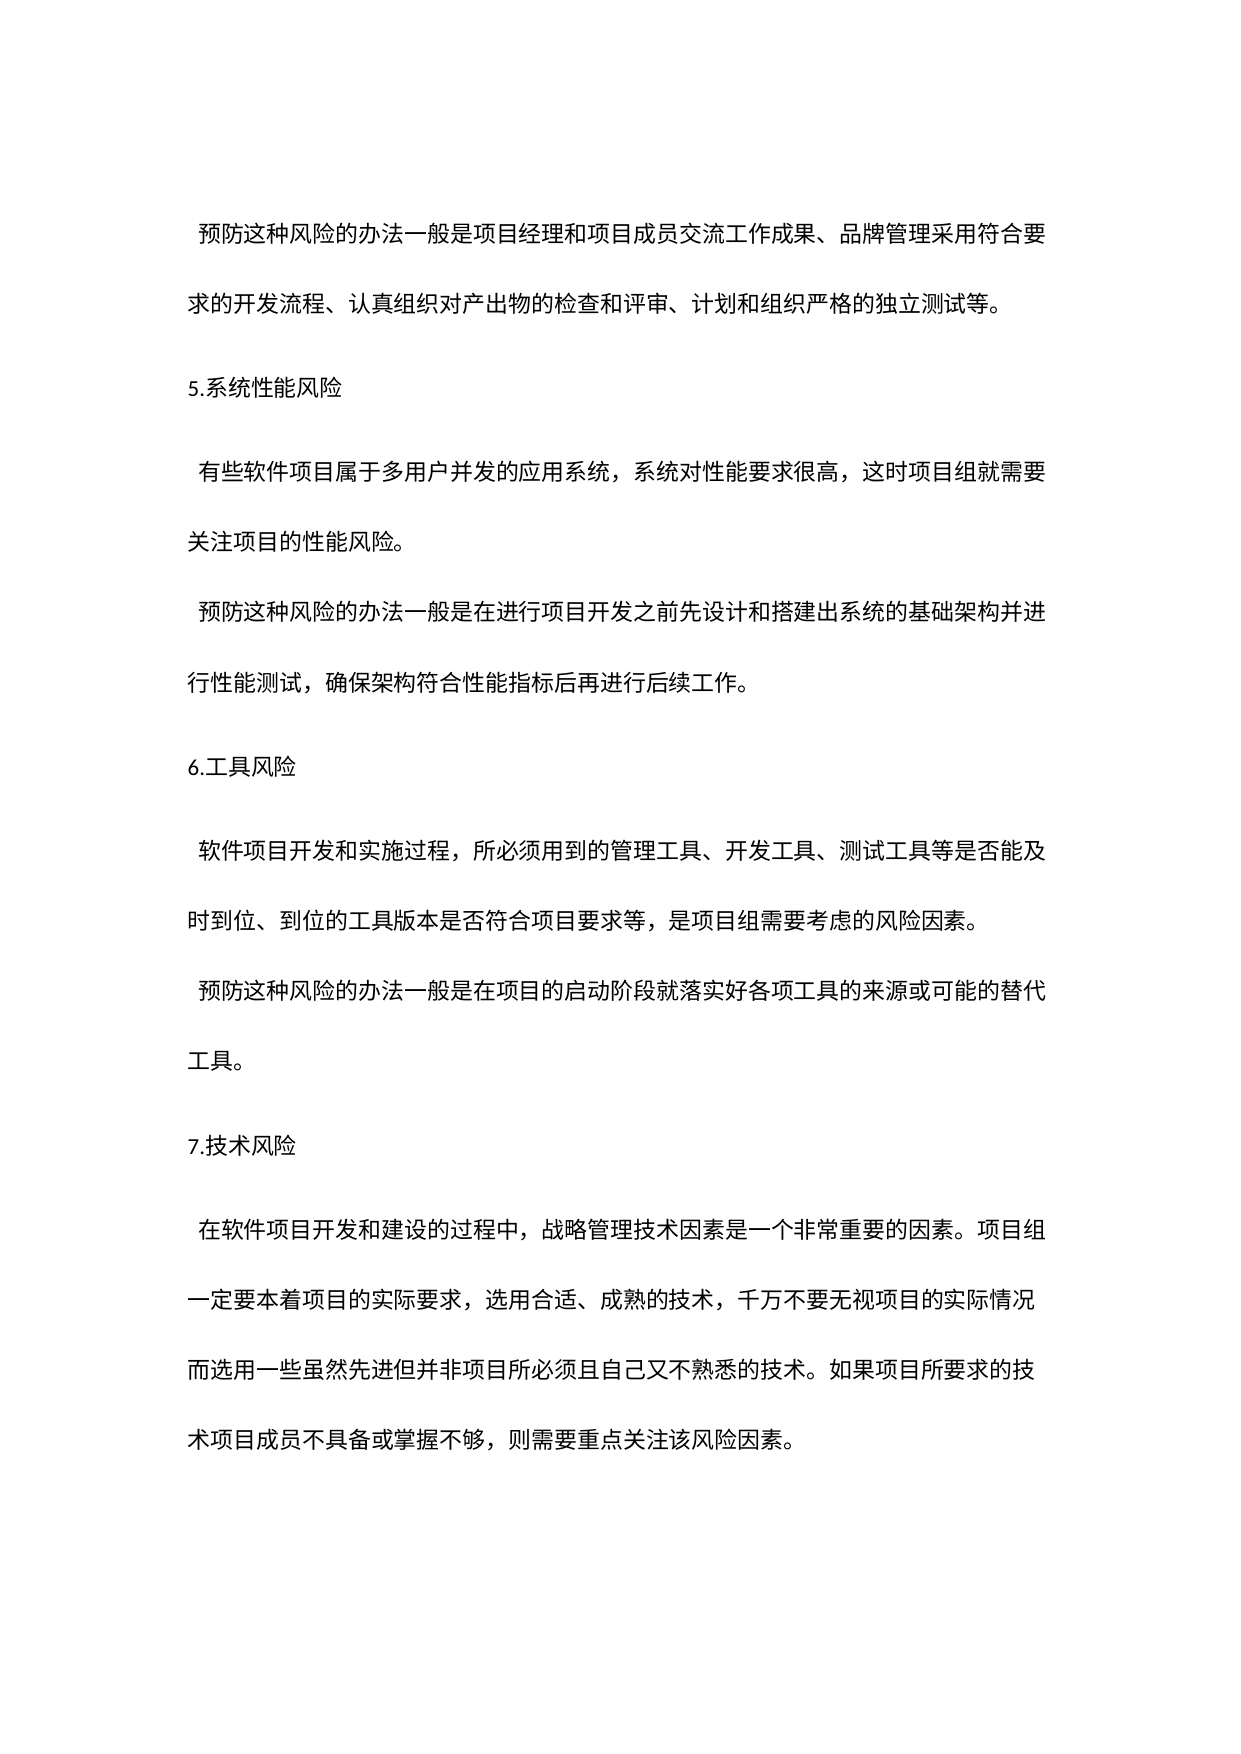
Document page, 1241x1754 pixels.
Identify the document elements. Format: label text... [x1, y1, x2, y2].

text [187, 1196, 1053, 1471]
text 5.系统性能风险 [187, 354, 1053, 419]
text 有些软件项目属于多用户并发的应用系统，系统对性能要求很高，这时项目组就需要关注项目的性能风险。 预防这种风险的办法一般是在进行项目开发之前先设计和搭建出系统的基础架构并进行性能测试，确保架构符合性能指标后再进行后续工作。 [187, 438, 1053, 713]
text 7.技术风险 [187, 1112, 1053, 1177]
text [187, 162, 1053, 335]
text 软件项目开发和实施过程，所必须用到的管理工具、开发工具、测试工具等是否能及时到位、到位的工具版本是否符合项目要求等，是项目组需要考虑的风险因素。 预防这种风险的办法一般是在项目的启动阶段就落实好各项工具的来源或可能的替代工具。 [187, 817, 1053, 1092]
text 6.工具风险 [187, 733, 1053, 798]
